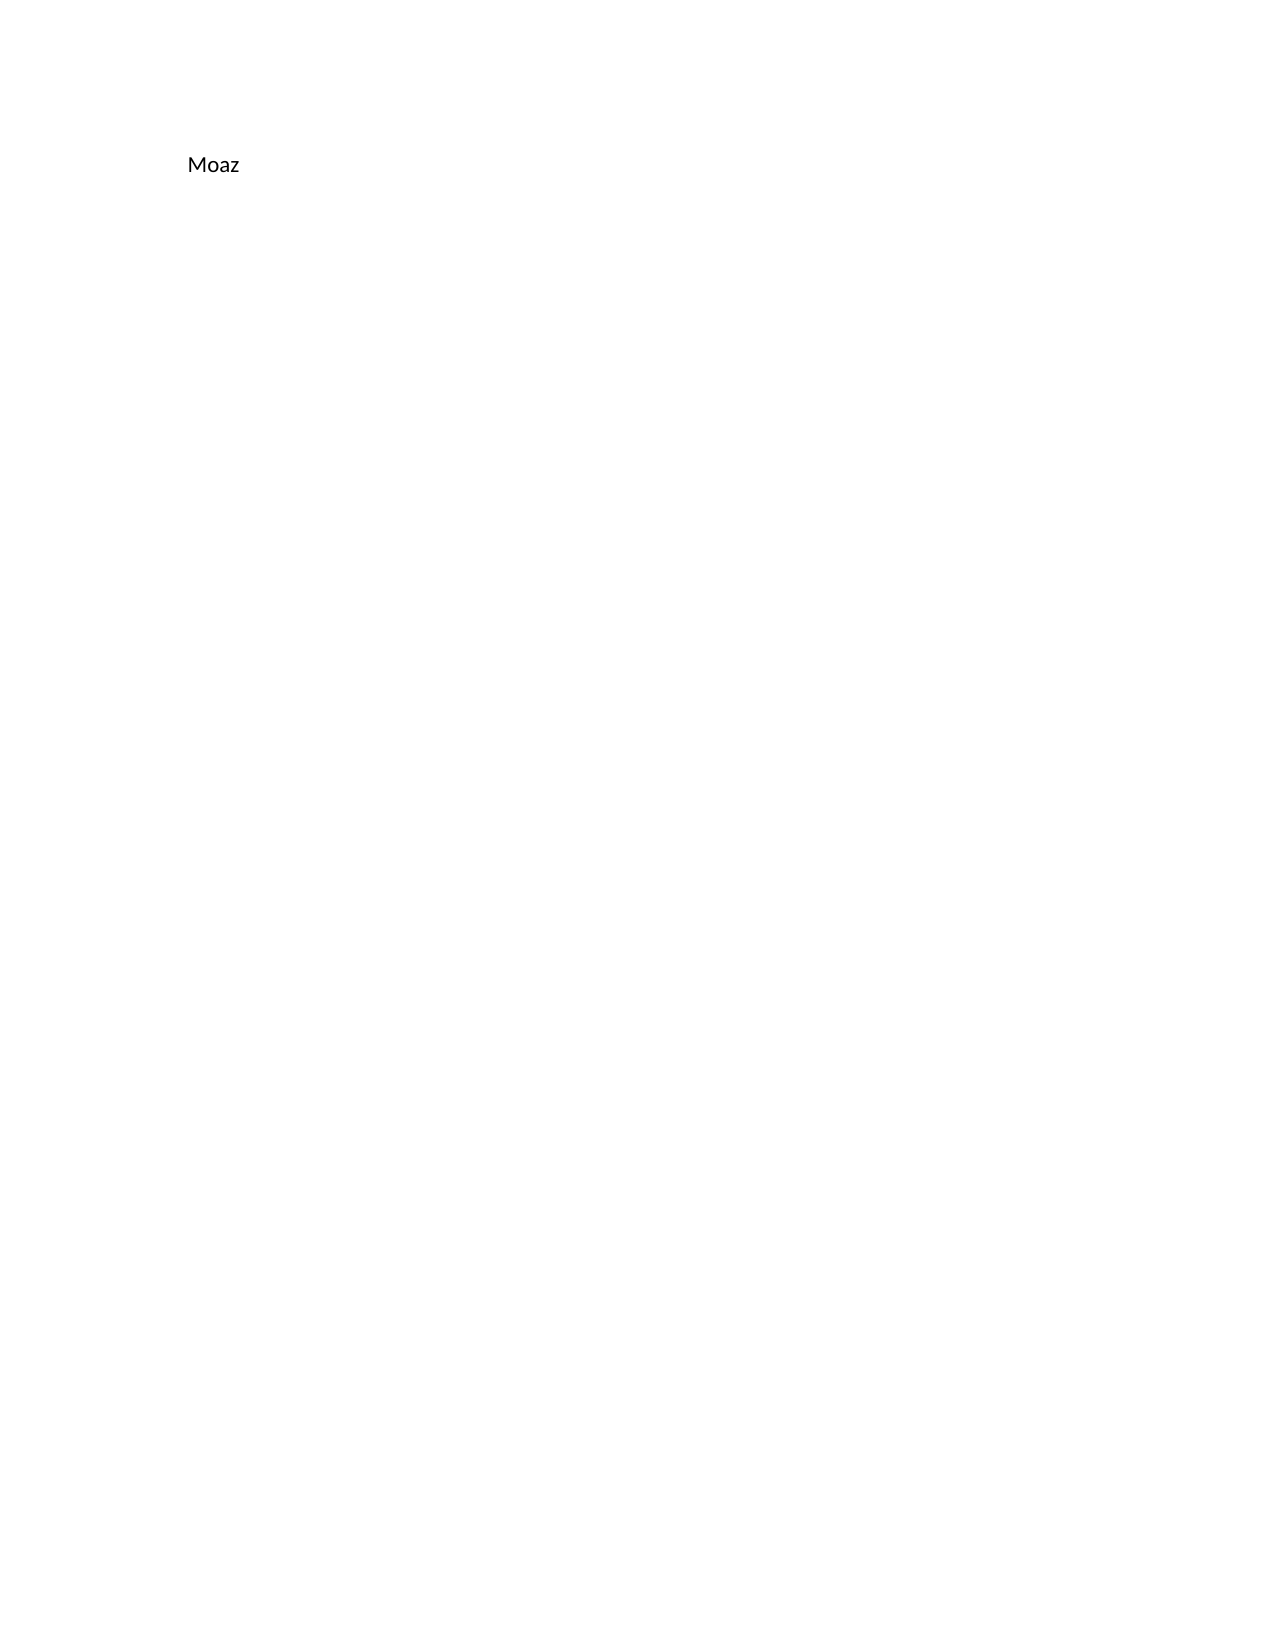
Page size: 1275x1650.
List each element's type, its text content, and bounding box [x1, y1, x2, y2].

text Moaz [187, 150, 1087, 178]
